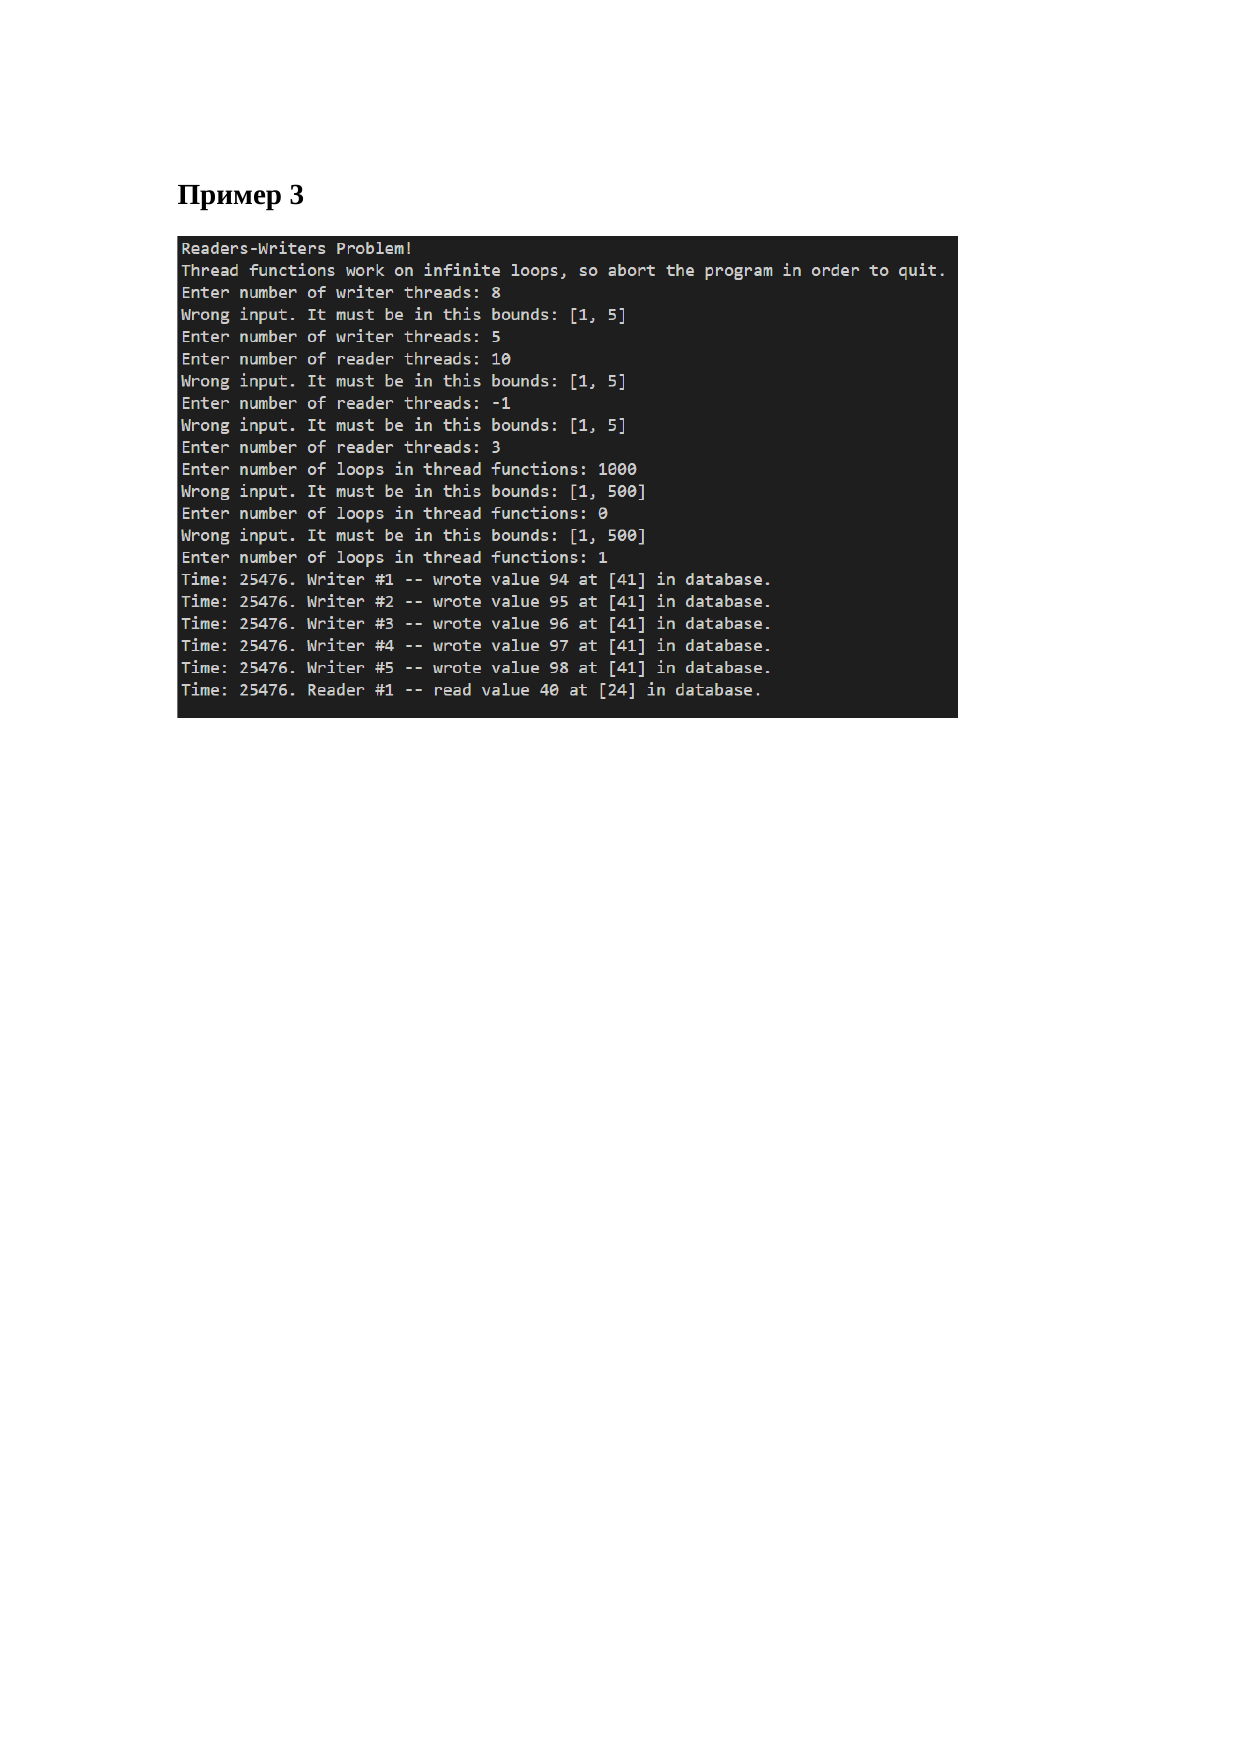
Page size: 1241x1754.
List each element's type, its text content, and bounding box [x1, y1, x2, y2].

picture [177, 236, 958, 718]
text Пример 3 [177, 177, 1181, 211]
